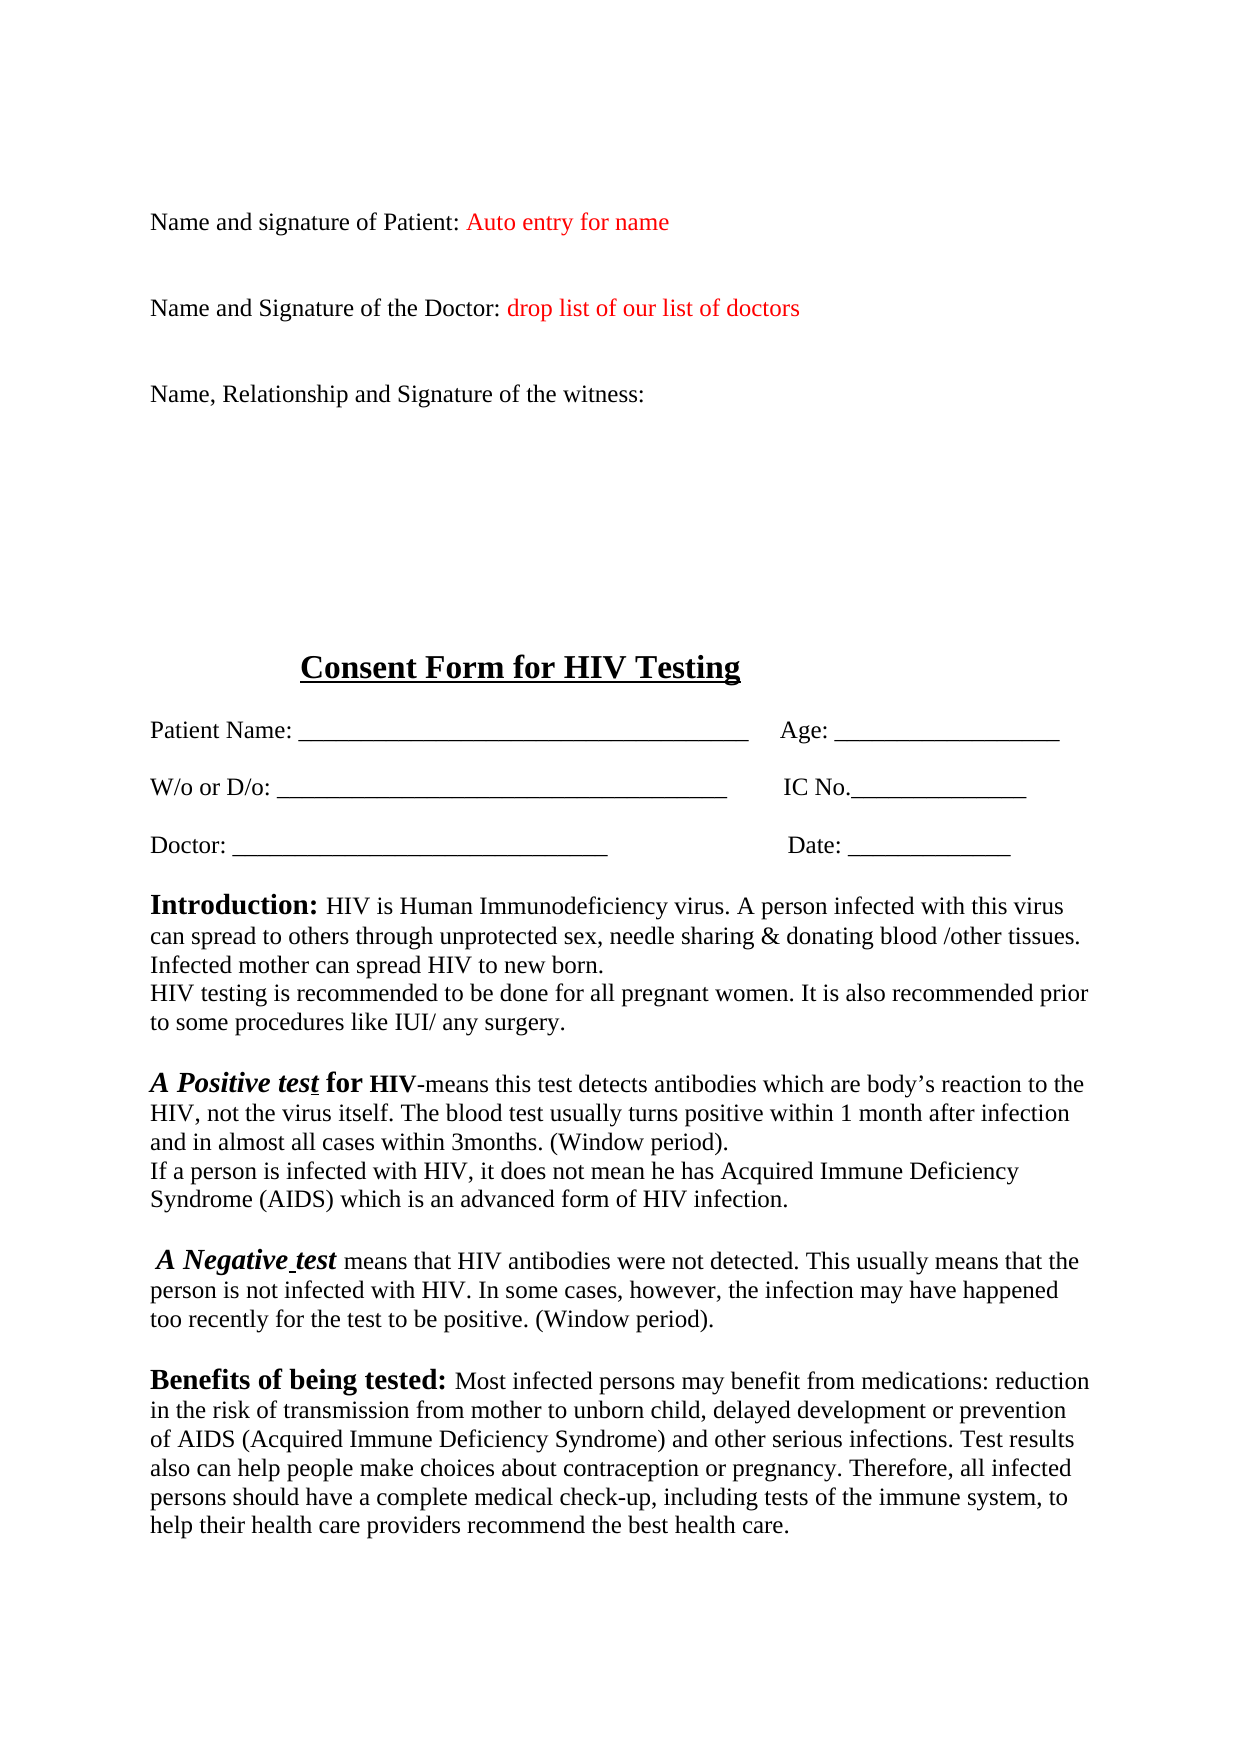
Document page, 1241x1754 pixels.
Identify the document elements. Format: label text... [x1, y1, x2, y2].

text Name and Signature of the Doctor: drop list of our list of doctors [150, 293, 1090, 322]
text Doctor: ______________________________ Date: _____________ [150, 830, 1090, 859]
text HIV testing is recommended to be done for all pregnant women. It is also recommended prior to some procedures like IUI/ any surgery. [150, 978, 1090, 1036]
text If a person is infected with HIV, it does not mean he has Acquired Immune Deficiency Syndrome (AIDS) which is an advanced form of HIV infection. [150, 1156, 1090, 1213]
text Introduction: HIV is Human Immunodeficiency virus. A person infected with this virus can spread to others through unprotected sex, needle sharing & donating blood /other tissues. Infected mother can spread HIV to new born. [150, 887, 1090, 978]
text Consent Form for HIV Testing [225, 648, 1090, 686]
text W/o or D/o: ____________________________________ IC No.______________ [150, 772, 1090, 801]
text Name, Relationship and Signature of the witness: [150, 379, 1090, 408]
text Benefits of being tested: Most infected persons may benefit from medications: reduction in the risk of transmission from mother to unborn child, delayed development or prevention of AIDS (Acquired Immune Deficiency Syndrome) and other serious infections. Test results also can help people make choices about contraception or pregnancy. Therefore, all infected persons should have a complete medical check-up, including tests of the immune system, to help their health care providers recommend the best health care. [150, 1362, 1090, 1539]
text A Positive test for HIV-means this test detects antibodies which are body’s reaction to the HIV, not the virus itself. The blood test usually turns positive within 1 month after infection and in almost all cases within 3months. (Window period). [150, 1065, 1090, 1156]
text Patient Name: ____________________________________ Age: __________________ [150, 715, 1090, 744]
text A Negative test means that HIV antibodies were not detected. This usually means that the person is not infected with HIV. In some cases, however, the infection may have happened too recently for the test to be positive. (Window period). [150, 1242, 1090, 1333]
text Name and signature of Patient: Auto entry for name [150, 207, 1090, 236]
